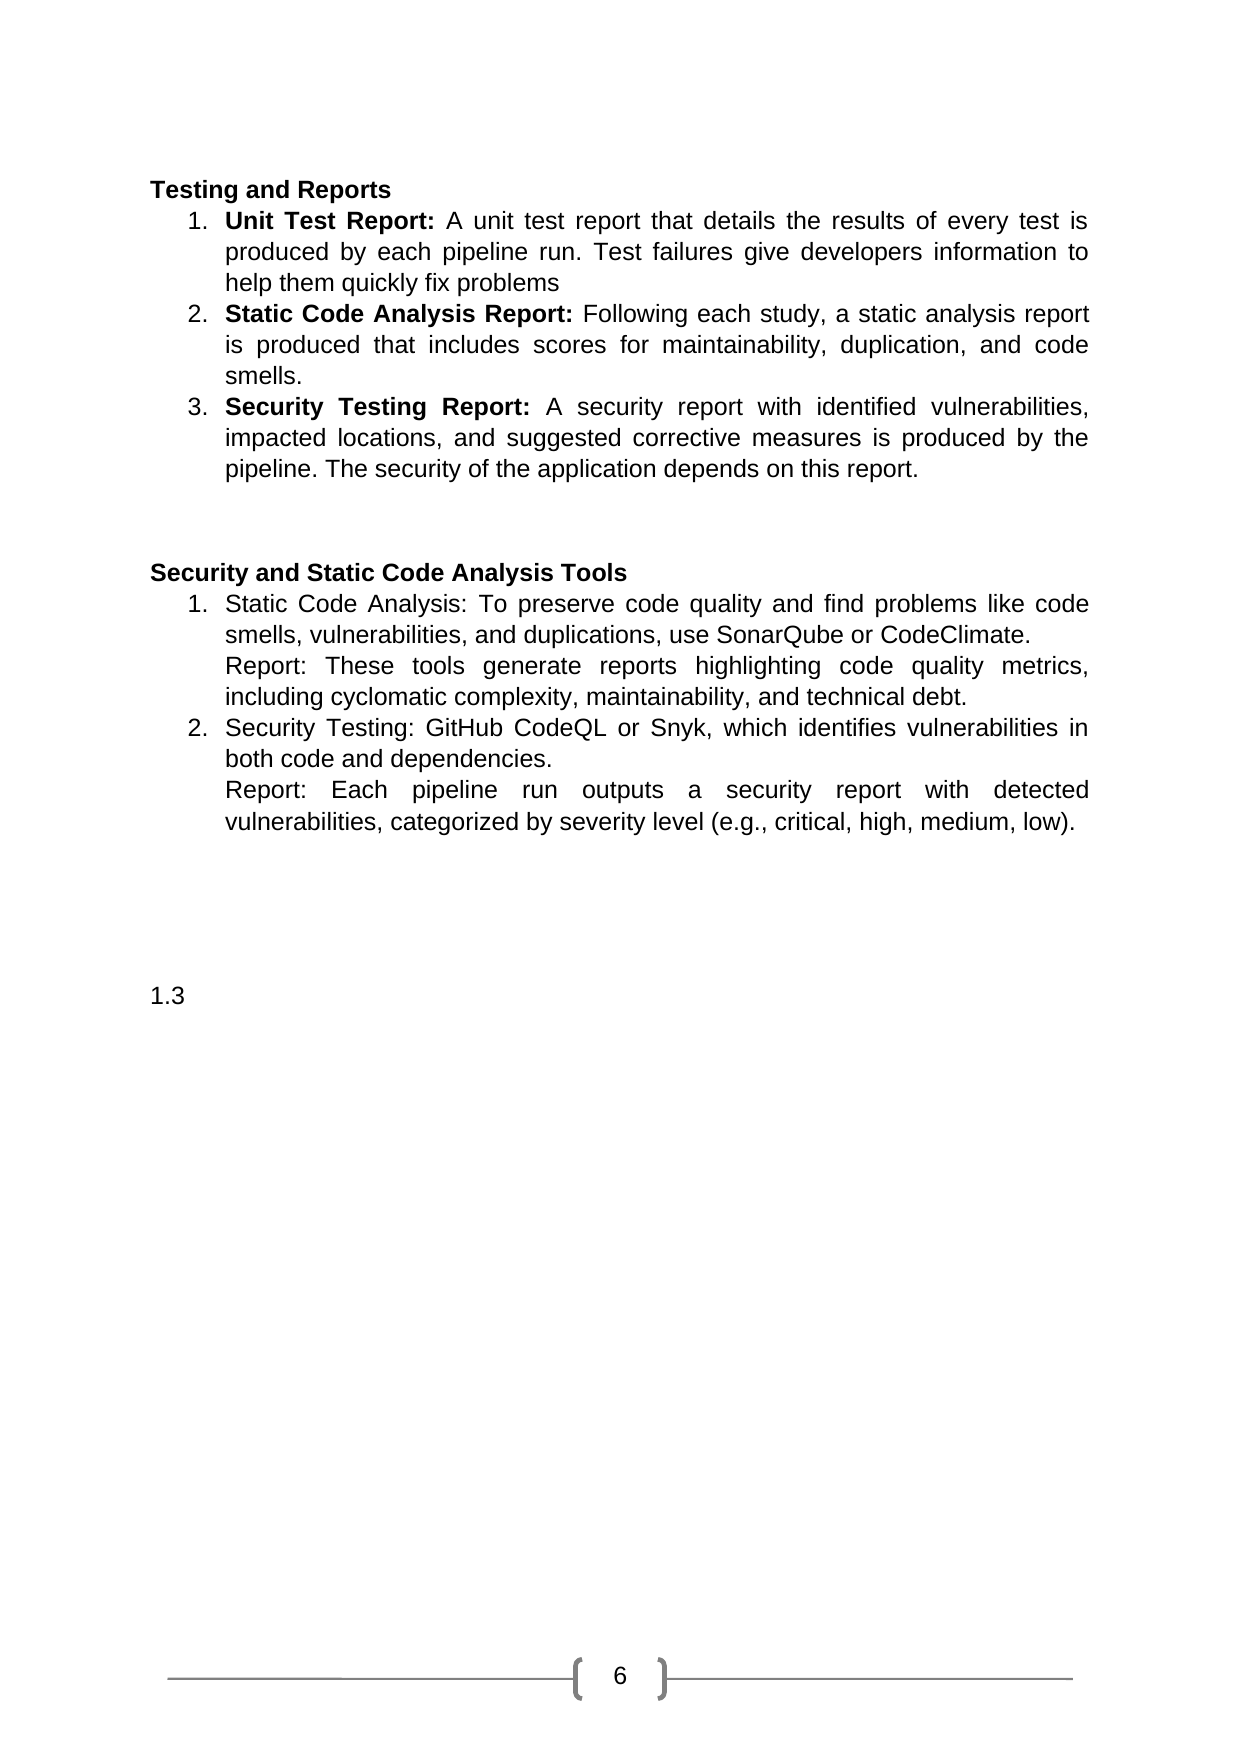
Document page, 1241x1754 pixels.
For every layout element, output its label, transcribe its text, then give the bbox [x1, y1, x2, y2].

subtitle Security and Static Code Analysis Tools [150, 558, 1090, 587]
list Report: Each pipeline run outputs a security report with detected vulnerabilities, categorized by severity level (e.g., critical, high, medium, low). [225, 775, 1090, 835]
text Security Testing: GitHub CodeQL or Snyk, which identifies vulnerabilities in both code and dependencies. [187, 713, 1090, 773]
list Unit Test Report: A unit test report that details the results of every test is produced by each pipeline run. Test failures give developers information to help them quickly fix problems [187, 206, 1090, 297]
list Static Code Analysis Report: Following each study, a static analysis report is produced that includes scores for maintainability, duplication, and code smells. [187, 299, 1090, 390]
list Static Code Analysis: To preserve code quality and find problems like code smells, vulnerabilities, and duplications, use SonarQube or CodeClimate. [187, 589, 1090, 649]
subtitle Testing and Reports [150, 175, 1090, 204]
list Security Testing Report: A security report with identified vulnerabilities, impacted locations, and suggested corrective measures is produced by the pipeline. The security of the application depends on this report. [187, 392, 1090, 483]
list Report: These tools generate reports highlighting code quality metrics, including cyclomatic complexity, maintainability, and technical debt. [225, 651, 1090, 711]
